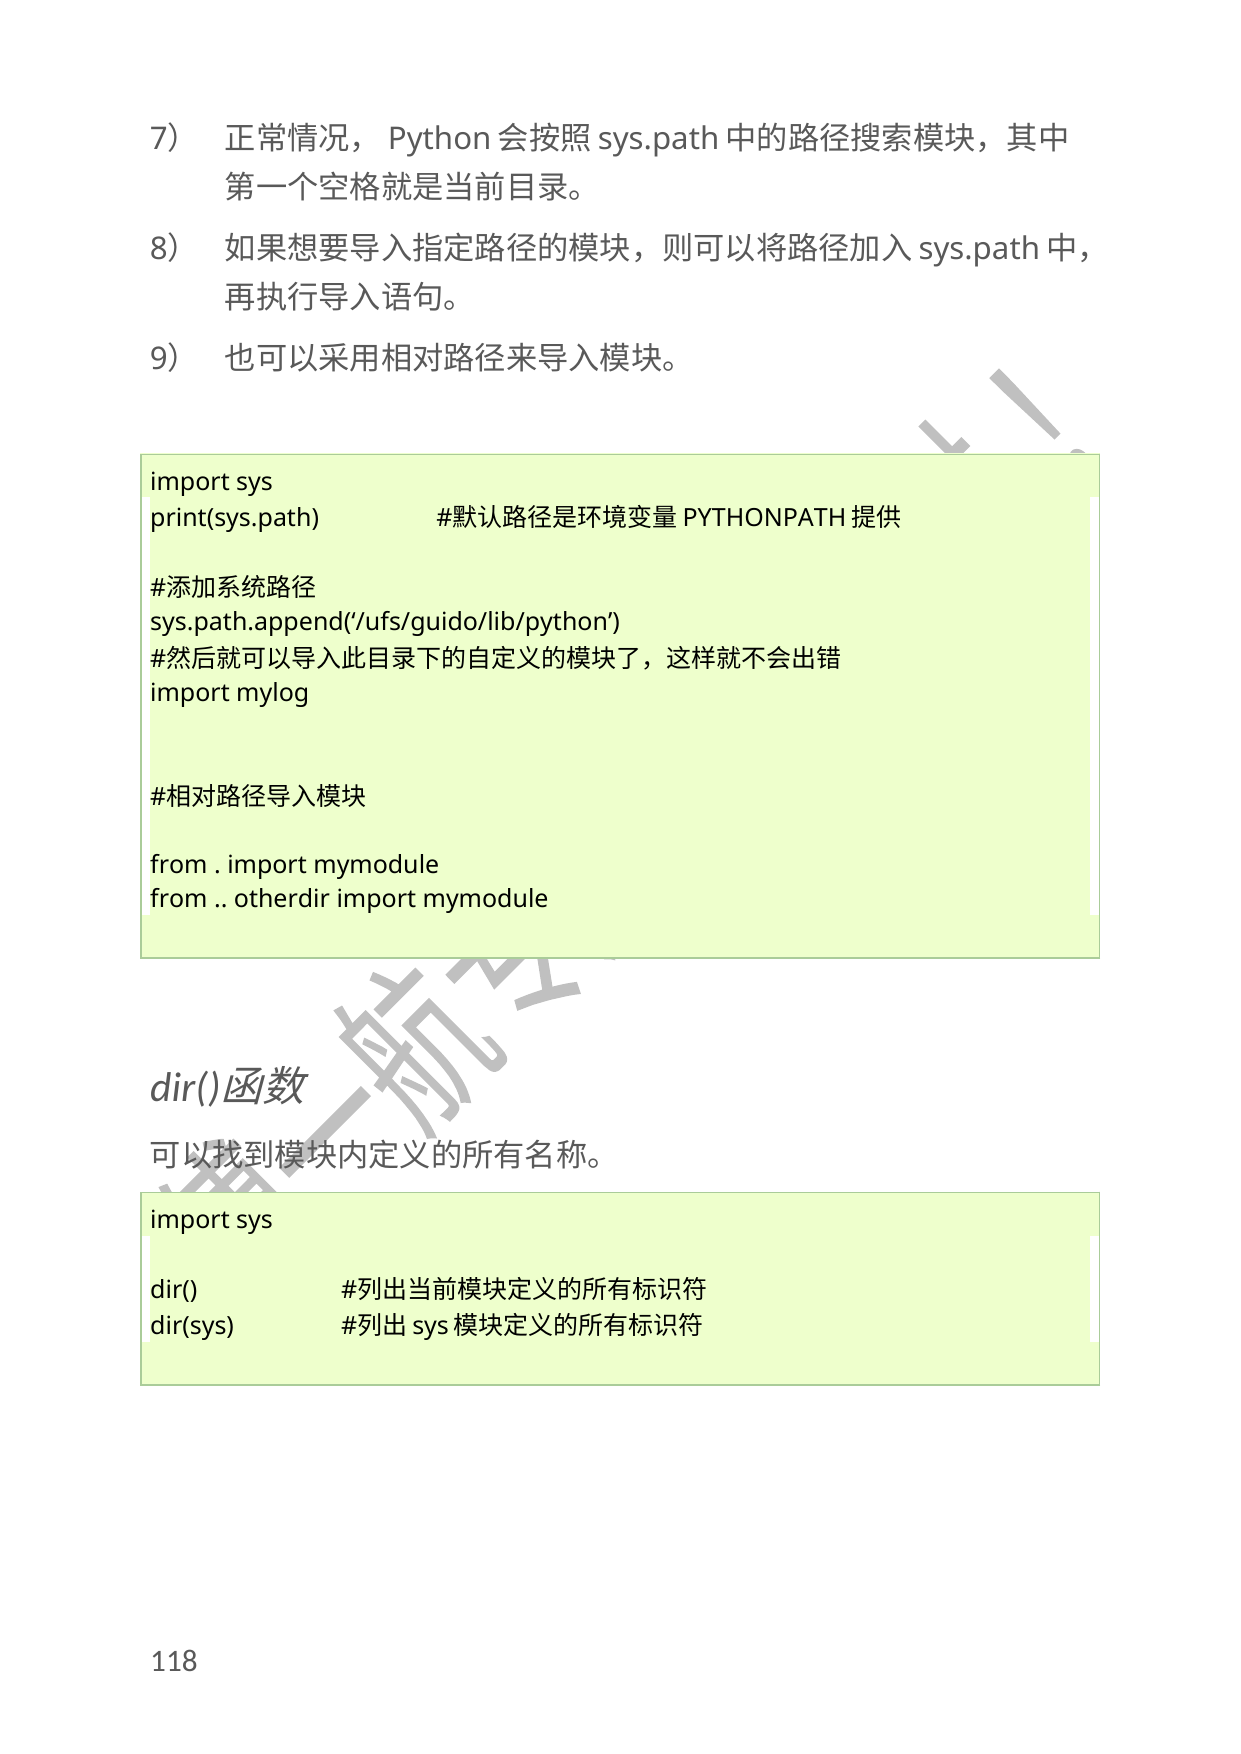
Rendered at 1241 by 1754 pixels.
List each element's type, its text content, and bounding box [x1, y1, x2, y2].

text #然后就可以导入此目录下的自定义的模块了，这样就不会出错 [150, 638, 1090, 674]
list 正常情况， Python会按照sys.path中的路径搜索模块，其中第一个空格就是当前目录。 [149, 113, 1090, 207]
text dir() #列出当前模块定义的所有标识符 [150, 1269, 1090, 1306]
list 也可以采用相对路径来导入模块。 [149, 333, 1090, 379]
text import mylog [150, 674, 1090, 708]
subtitle dir()函数 [150, 1053, 1090, 1113]
text #添加系统路径 [150, 568, 1090, 604]
text import sys [142, 455, 1099, 497]
text from . import mymodule [150, 847, 1090, 881]
text sys.path.append(‘/ufs/guido/lib/python’) [150, 604, 1090, 638]
text #相对路径导入模块 [150, 776, 1090, 813]
list 可以找到模块内定义的所有名称。 [149, 1130, 1090, 1176]
text dir(sys) #列出sys模块定义的所有标识符 [150, 1306, 1090, 1332]
text from .. otherdir import mymodule [150, 881, 1090, 905]
text print(sys.path) #默认路径是环境变量PYTHONPATH提供 [150, 497, 1090, 534]
text import sys [142, 1193, 1099, 1236]
list 如果想要导入指定路径的模块，则可以将路径加入sys.path中，再执行导入语句。 [149, 223, 1090, 317]
